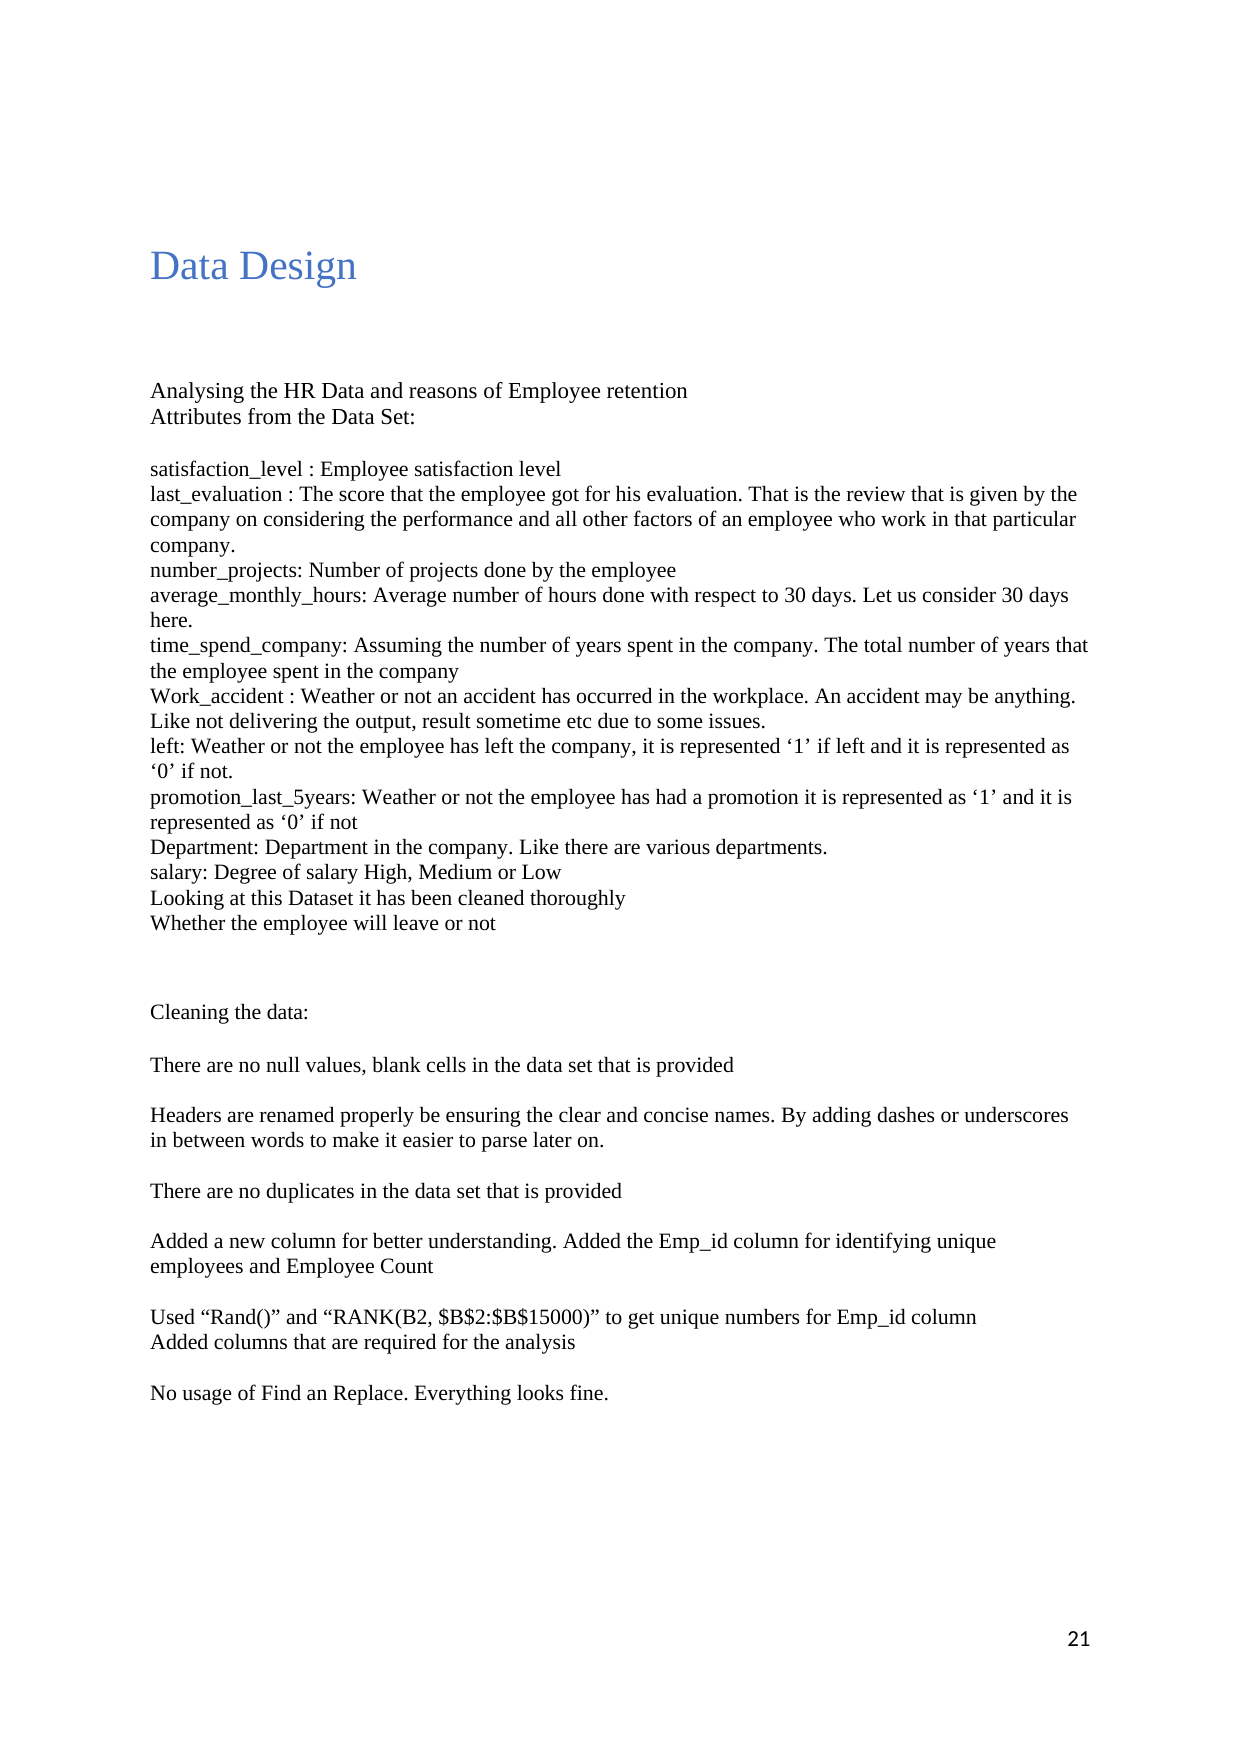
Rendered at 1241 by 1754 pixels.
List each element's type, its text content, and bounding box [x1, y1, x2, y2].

text Department: Department in the company. Like there are various departments. [150, 834, 1090, 859]
text Added columns that are required for the analysis [150, 1329, 1090, 1354]
text Analysing the HR Data and reasons of Employee retention [150, 377, 1090, 403]
text Work_accident : Weather or not an accident has occurred in the workplace. An accident may be anything. Like not delivering the output, result sometime etc due to some issues. [150, 683, 1090, 733]
text satisfaction_level : Employee satisfaction level [150, 456, 1090, 481]
text Data Design [150, 240, 1090, 288]
text last_evaluation : The score that the employee got for his evaluation. That is the review that is given by the company on considering the performance and all other factors of an employee who work in that particular company. [150, 481, 1090, 557]
text Whether the employee will leave or not [150, 910, 1090, 935]
text There are no duplicates in the data set that is provided [150, 1178, 1090, 1203]
text salary: Degree of salary High, Medium or Low [150, 859, 1090, 884]
text average_monthly_hours: Average number of hours done with respect to 30 days. Let us consider 30 days here. [150, 582, 1090, 632]
text Used “Rand()” and “RANK(B2, $B$2:$B$15000)” to get unique numbers for Emp_id column [150, 1304, 1090, 1329]
text number_projects: Number of projects done by the employee [150, 557, 1090, 582]
text Added a new column for better understanding. Added the Emp_id column for identifying unique employees and Employee Count [150, 1228, 1090, 1279]
text time_spend_company: Assuming the number of years spent in the company. The total number of years that the employee spent in the company [150, 632, 1090, 683]
text Attributes from the Data Set: [150, 403, 1090, 429]
text Cleaning the data: [150, 999, 1090, 1024]
text Headers are renamed properly be ensuring the clear and concise names. By adding dashes or underscores in between words to make it easier to parse later on. [150, 1102, 1090, 1153]
text promotion_last_5years: Weather or not the employee has had a promotion it is represented as ‘1’ and it is represented as ‘0’ if not [150, 784, 1090, 834]
text There are no null values, blank cells in the data set that is provided [150, 1052, 1090, 1077]
text No usage of Find an Replace. Everything looks fine. [150, 1379, 1090, 1405]
text Looking at this Dataset it has been cleaned thoroughly [150, 884, 1090, 910]
text left: Weather or not the employee has left the company, it is represented ‘1’ if left and it is represented as ‘0’ if not. [150, 733, 1090, 784]
